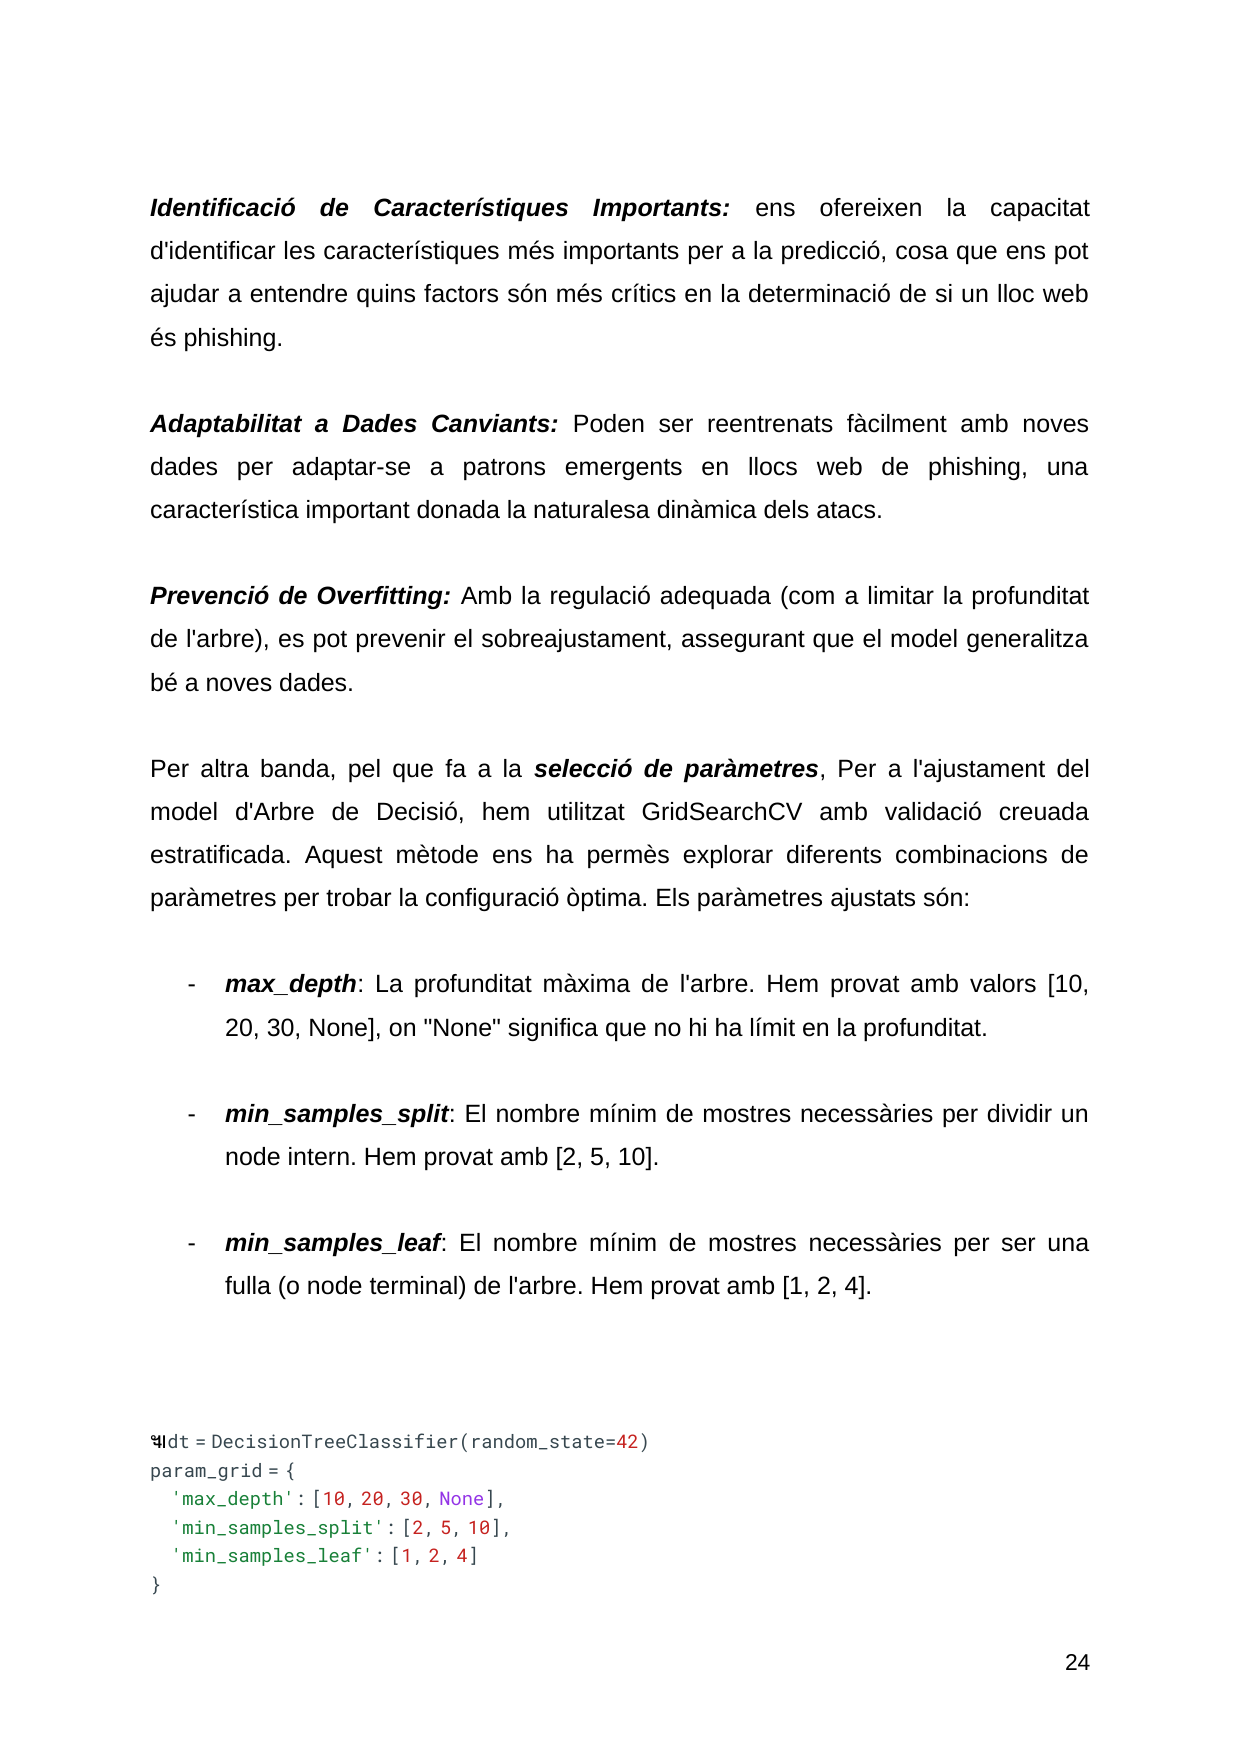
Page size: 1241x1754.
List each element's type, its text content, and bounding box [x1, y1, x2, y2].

text 'max_depth': [10, 20, 30, None], [150, 1486, 1090, 1511]
list min_samples_leaf: El nombre mínim de mostres necessàries per ser una fulla (o node terminal) de l'arbre. Hem provat amb [1, 2, 4]. [187, 1228, 1090, 1300]
list min_samples_split: El nombre mínim de mostres necessàries per dividir un node intern. Hem provat amb [2, 5, 10]. [187, 1099, 1090, 1171]
list max_depth: La profunditat màxima de l'arbre. Hem provat amb valors [10, 20, 30, None], on "None" significa que no hi ha límit en la profunditat. [187, 969, 1090, 1041]
text 'min_samples_split': [2, 5, 10], [150, 1514, 1090, 1539]
text 'min_samples_leaf': [1, 2, 4] [150, 1543, 1090, 1568]
text Adaptabilitat a Dades Canviants: Poden ser reentrenats fàcilment amb noves dades per adaptar-se a patrons emergents en llocs web de phishing, una característica important donada la naturalesa dinàmica dels atacs. [150, 409, 1090, 524]
text Identificació de Característiques Importants: ens ofereixen la capacitat d'identificar les característiques més importants per a la predicció, cosa que ens pot ajudar a entendre quins factors són més crítics en la determinació de si un lloc web és phishing. [150, 193, 1090, 351]
text param_grid = { [150, 1457, 1090, 1482]
text } [150, 1571, 1090, 1596]
text dt = DecisionTreeClassifier(random_state=42) [150, 1427, 1090, 1453]
text Prevenció de Overfitting: Amb la regulació adequada (com a limitar la profunditat de l'arbre), es pot prevenir el sobreajustament, assegurant que el model generalitza bé a noves dades. [150, 581, 1090, 696]
text Per altra banda, pel que fa a la selecció de paràmetres, Per a l'ajustament del model d'Arbre de Decisió, hem utilitzat GridSearchCV amb validació creuada estratificada. Aquest mètode ens ha permès explorar diferents combinacions de paràmetres per trobar la configuració òptima. Els paràmetres ajustats són: [150, 754, 1090, 912]
